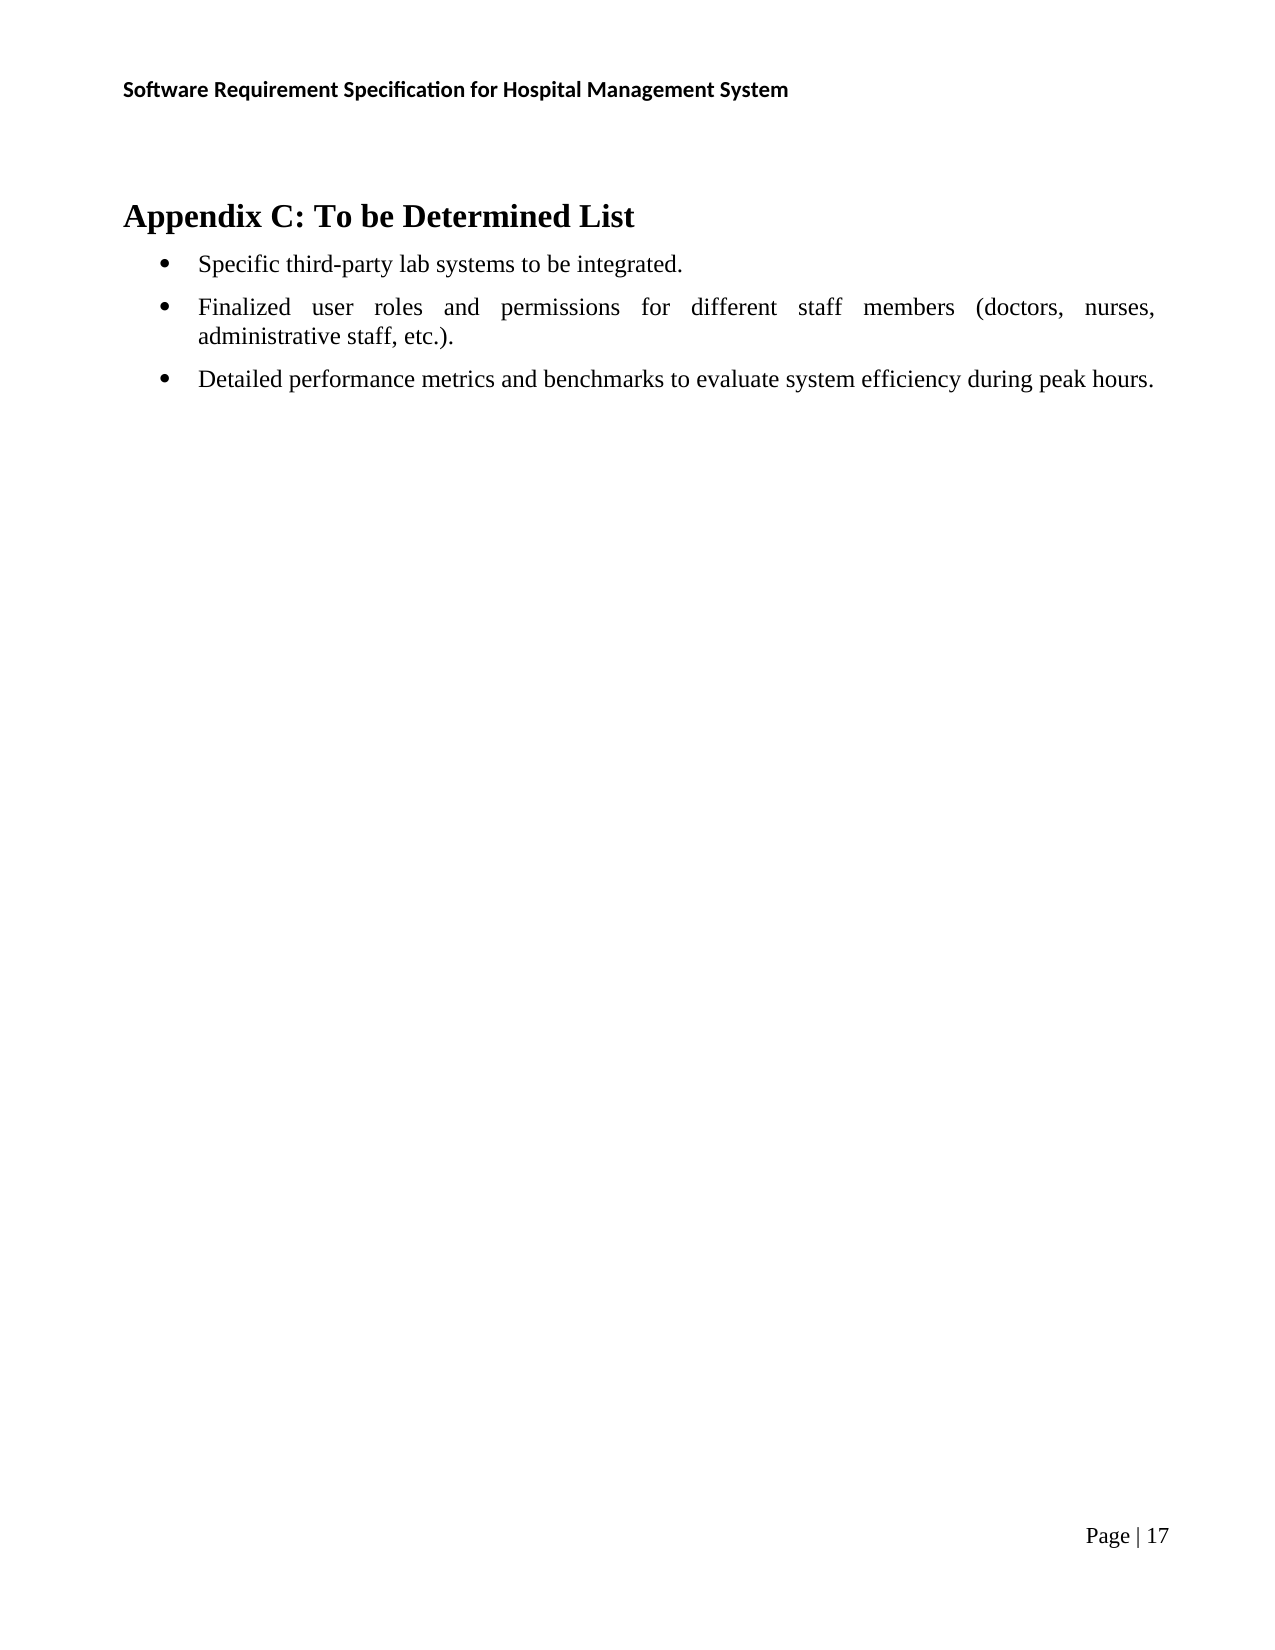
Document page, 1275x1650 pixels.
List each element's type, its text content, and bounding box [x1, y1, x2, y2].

text Appendix C: To be Determined List [123, 196, 1275, 235]
list Finalized user roles and permissions for different staff members (doctors, nurses, administrative staff, etc.). [160, 292, 1157, 350]
list Detailed performance metrics and benchmarks to evaluate system efficiency during peak hours. [160, 364, 1157, 393]
list Specific third-party lab systems to be integrated. [160, 249, 1157, 278]
